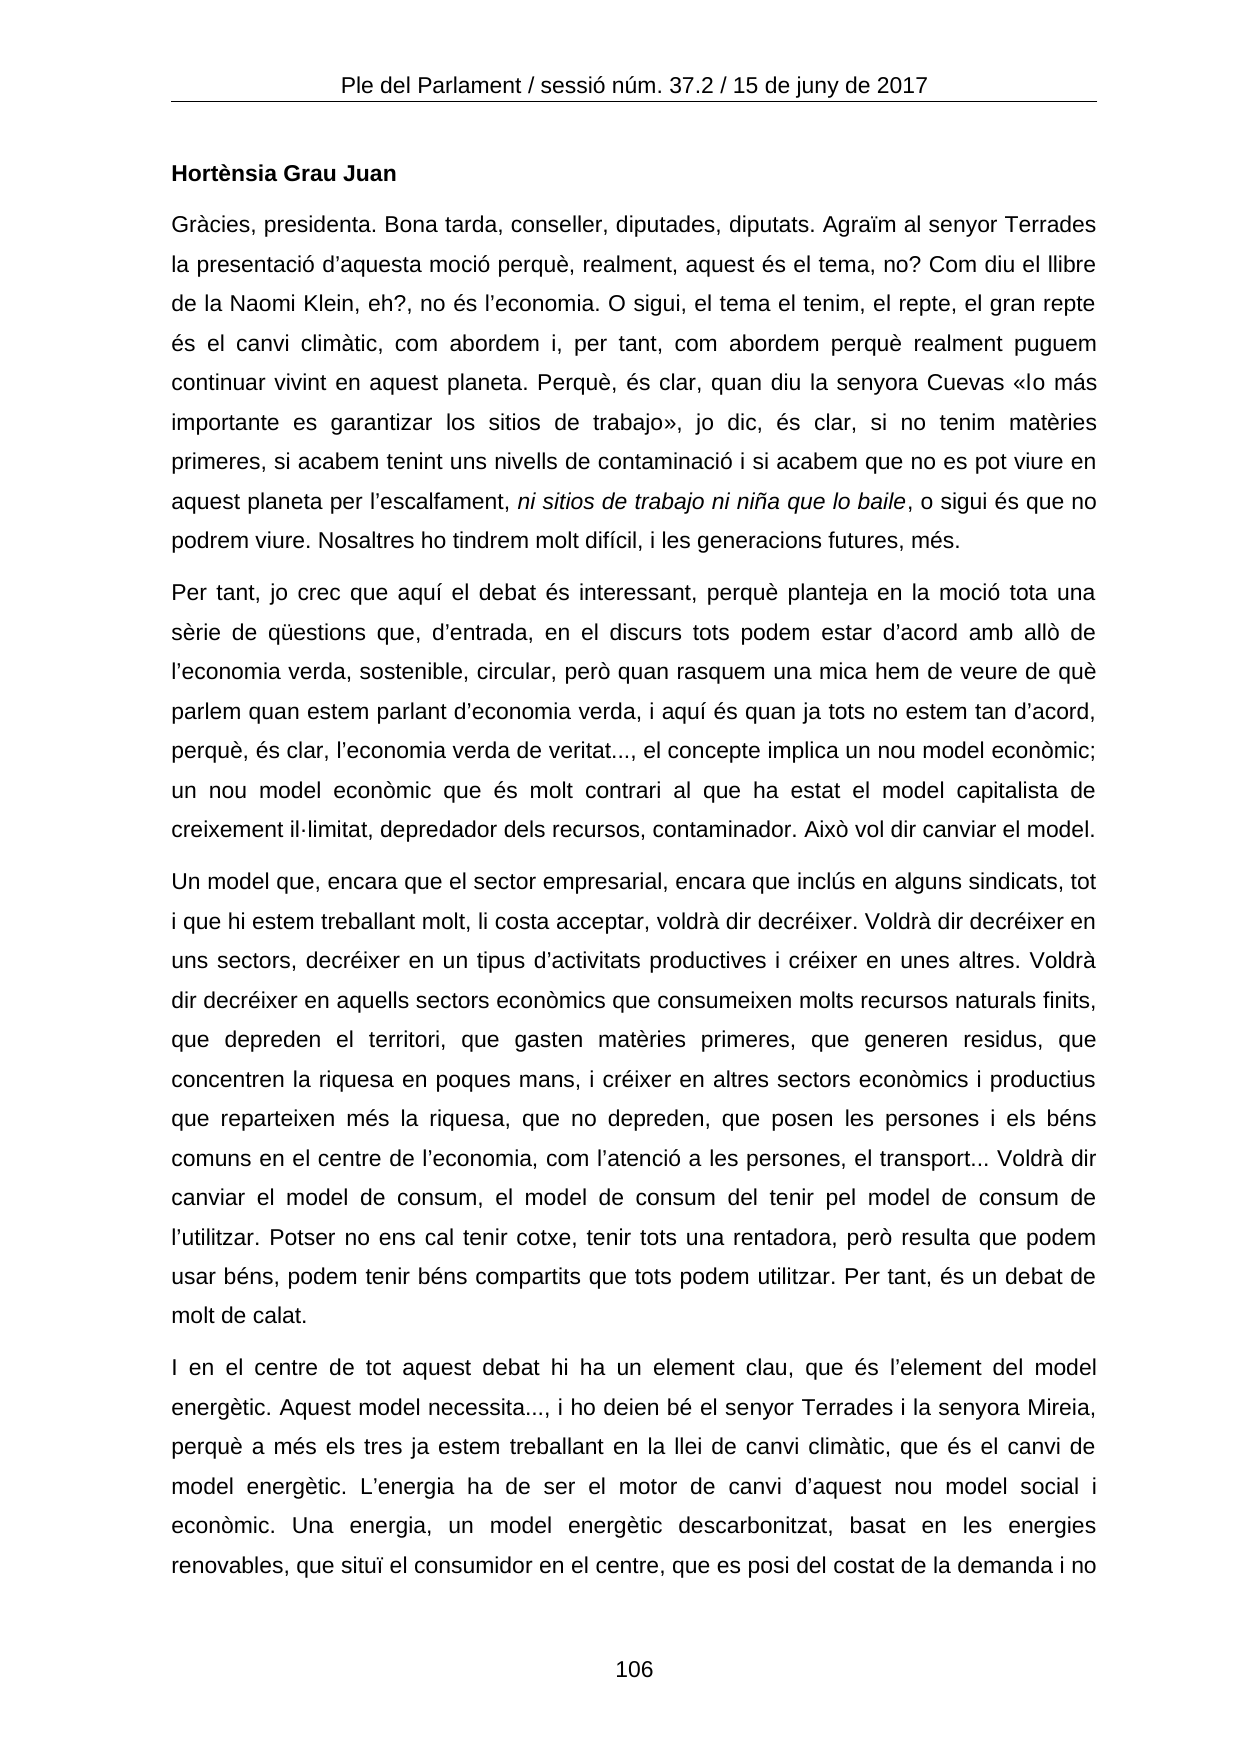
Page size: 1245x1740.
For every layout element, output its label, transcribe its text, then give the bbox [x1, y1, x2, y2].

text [171, 1354, 1097, 1578]
text Un model que, encara que el sector empresarial, encara que inclús en alguns sindicats, tot i que hi estem treballant molt, li costa acceptar, voldrà dir decréixer. Voldrà dir decréixer en uns sectors, decréixer en un tipus d’activitats productives i créixer en unes altres. Voldrà dir decréixer en aquells sectors econòmics que consumeixen molts recursos naturals finits, que depreden el territori, que gasten matèries primeres, que generen residus, que concentren la riquesa en poques mans, i créixer en altres sectors econòmics i productius que reparteixen més la riquesa, que no depreden, que posen les persones i els béns comuns en el centre de l’economia, com l’atenció a les persones, el transport... Voldrà dir canviar el model de consum, el model de consum del tenir pel model de consum de l’utilitzar. Potser no ens cal tenir cotxe, tenir tots una rentadora, però resulta que podem usar béns, podem tenir béns compartits que tots podem utilitzar. Per tant, és un debat de molt de calat. [171, 868, 1097, 1329]
text Gràcies, presidenta. Bona tarda, conseller, diputades, diputats. Agraïm al senyor Terrades la presentació d’aquesta moció perquè, realment, aquest és el tema, no? Com diu el llibre de la Naomi Klein, eh?, no és l’economia. O sigui, el tema el tenim, el repte, el gran repte és el canvi climàtic, com abordem i, per tant, com abordem perquè realment puguem continuar vivint en aquest planeta. Perquè, és clar, quan diu la senyora Cuevas «lo más importante es garantizar los sitios de trabajo», jo dic, és clar, si no tenim matèries primeres, si acabem tenint uns nivells de contaminació i si acabem que no es pot viure en aquest planeta per l’escalfament, ni sitios de trabajo ni niña que lo baile, o sigui és que no podrem viure. Nosaltres ho tindrem molt difícil, i les generacions futures, més. [171, 211, 1097, 554]
text Hortènsia Grau Juan [171, 159, 1097, 186]
text Per tant, jo crec que aquí el debat és interessant, perquè planteja en la moció tota una sèrie de qüestions que, d’entrada, en el discurs tots podem estar d’acord amb allò de l’economia verda, sostenible, circular, però quan rasquem una mica hem de veure de què parlem quan estem parlant d’economia verda, i aquí és quan ja tots no estem tan d’acord, perquè, és clar, l’economia verda de veritat..., el concepte implica un nou model econòmic; un nou model econòmic que és molt contrari al que ha estat el model capitalista de creixement il·limitat, depredador dels recursos, contaminador. Això vol dir canviar el model. [171, 579, 1097, 842]
